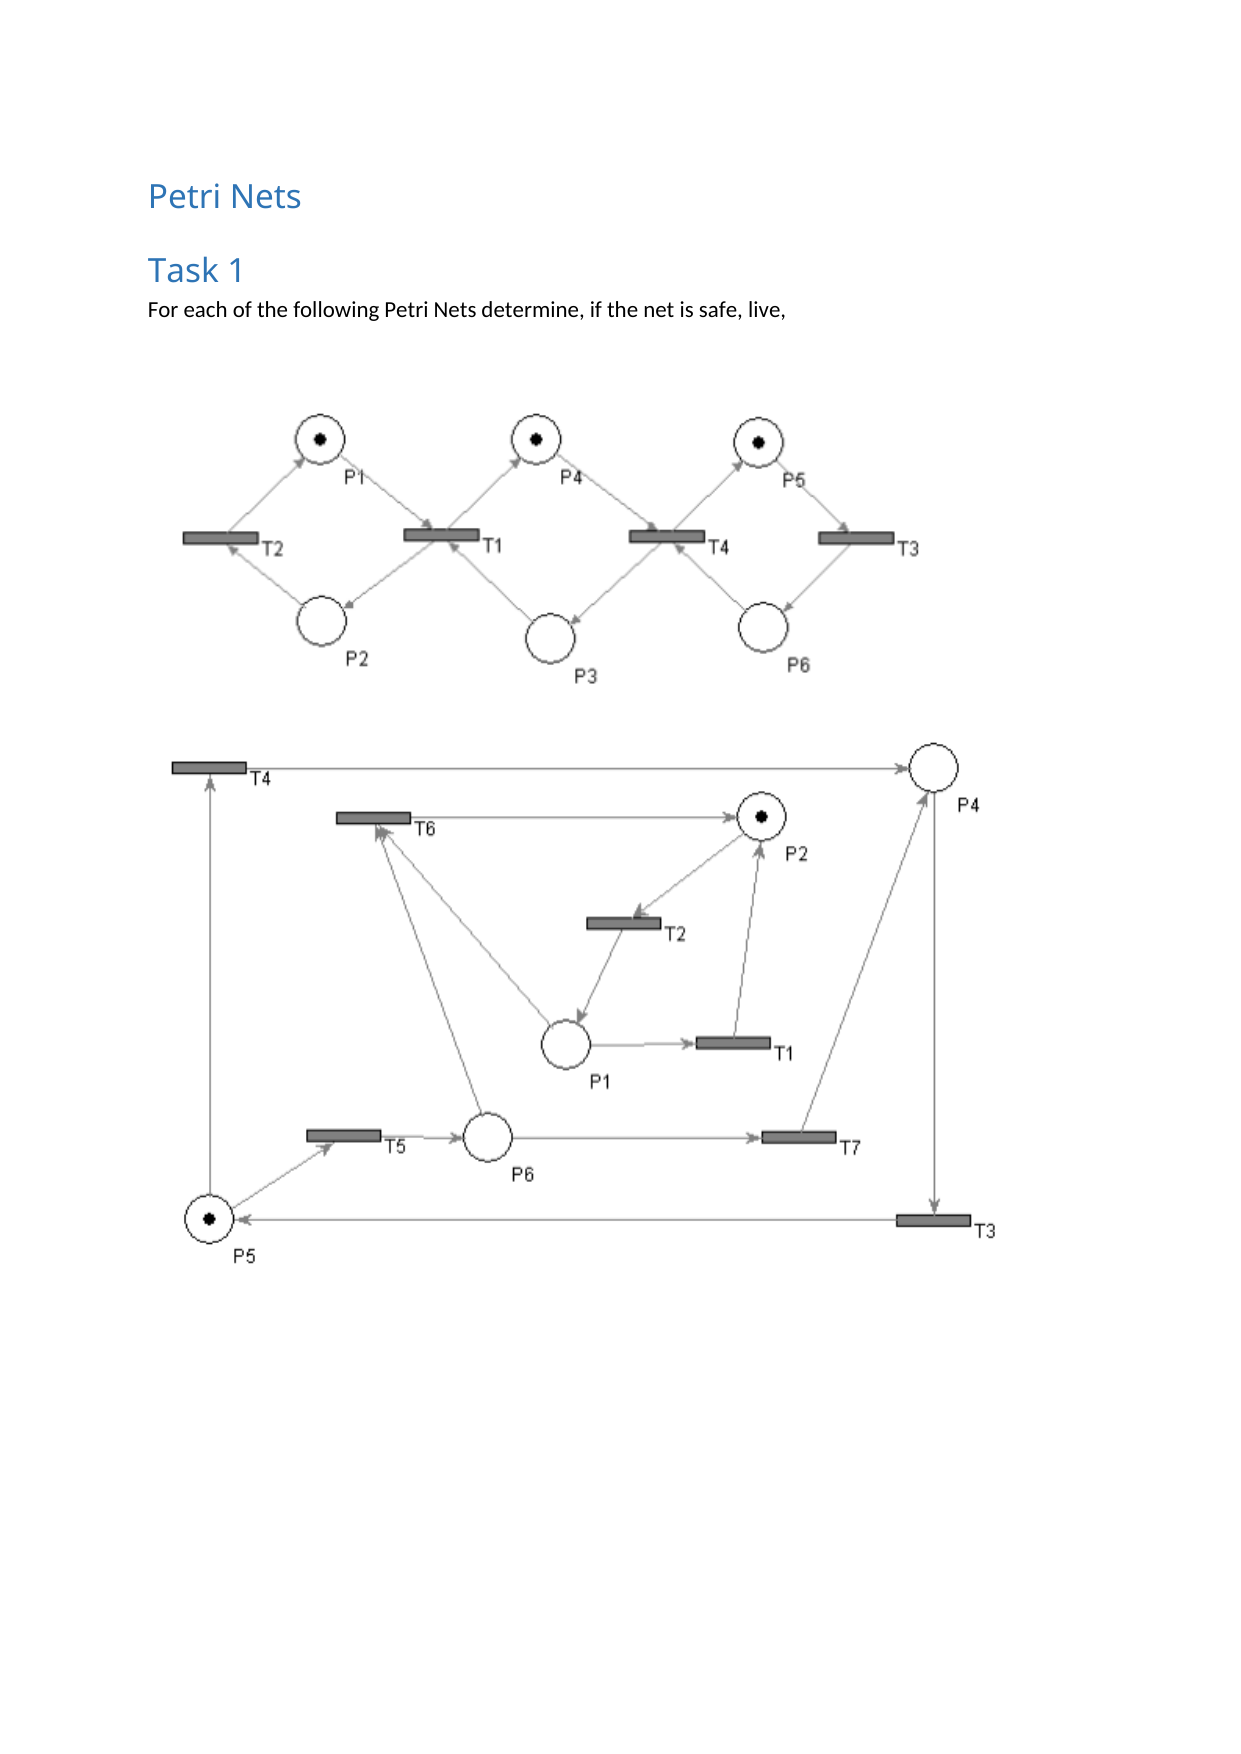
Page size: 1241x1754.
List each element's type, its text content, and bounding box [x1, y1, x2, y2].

text For each of the following Petri Nets determine, if the net is safe, live, [148, 296, 1093, 323]
picture [147, 719, 1009, 1290]
subtitle Task 1 [148, 247, 1093, 292]
picture [147, 389, 959, 701]
subtitle Petri Nets [148, 173, 1093, 218]
